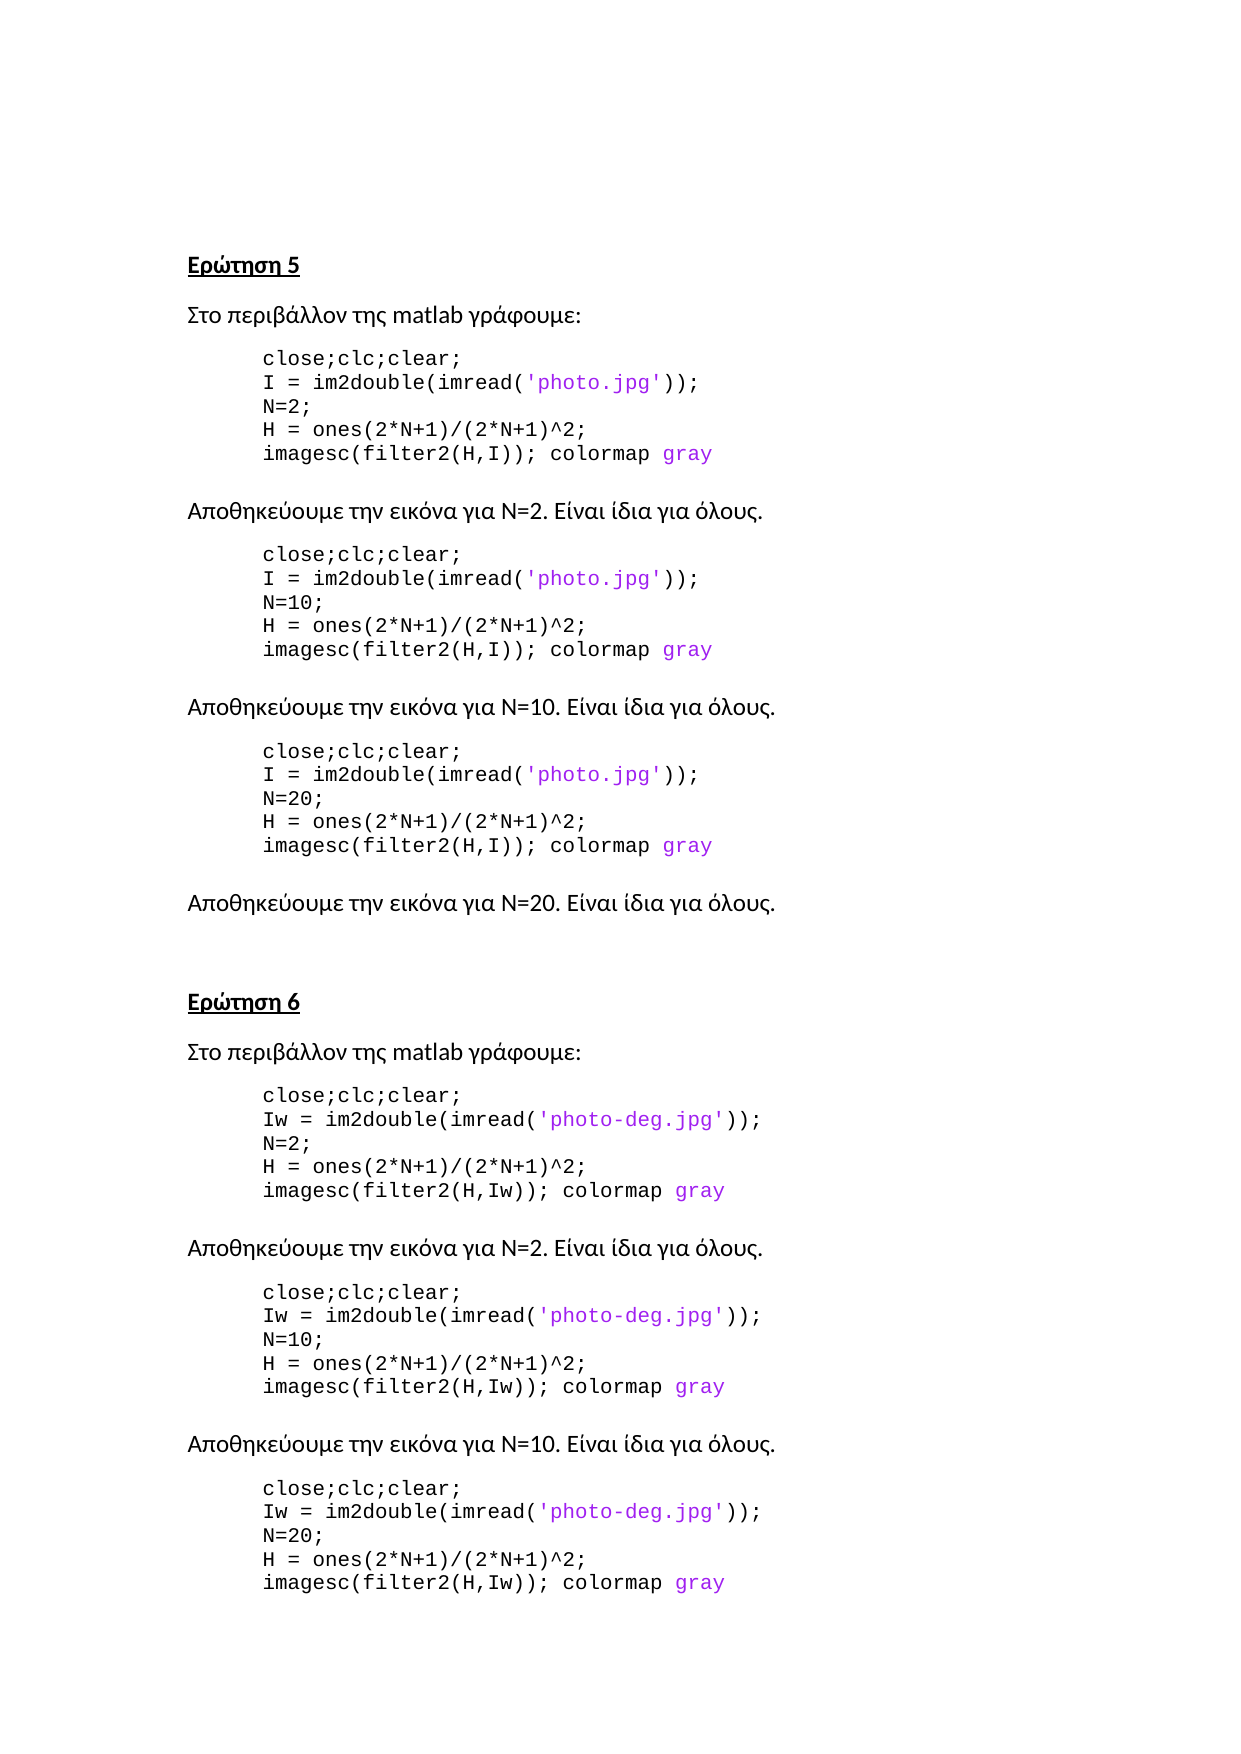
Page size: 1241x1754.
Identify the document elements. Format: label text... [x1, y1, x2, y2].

text close;clc;clear; [262, 1282, 1053, 1305]
text Αποθηκεύουμε την εικόνα για Ν=2. Είναι ίδια για όλους. [187, 495, 1053, 525]
text N=20; [262, 1525, 1053, 1549]
text H = ones(2*N+1)/(2*N+1)^2; [262, 812, 1053, 835]
text Ερώτηση 6 [187, 986, 1053, 1017]
text imagesc(filter2(H,Iw)); colormap gray [262, 1376, 1053, 1400]
text H = ones(2*N+1)/(2*N+1)^2; [262, 1549, 1053, 1572]
text imagesc(filter2(H,I)); colormap gray [262, 639, 1053, 663]
text close;clc;clear; [262, 741, 1053, 764]
text H = ones(2*N+1)/(2*N+1)^2; [262, 419, 1053, 443]
text imagesc(filter2(H,Iw)); colormap gray [262, 1572, 1053, 1596]
text N=10; [262, 1329, 1053, 1353]
text Iw = im2double(imread('photo-deg.jpg')); [262, 1501, 1053, 1525]
text Ερώτηση 5 [187, 249, 1053, 280]
text I = im2double(imread('photo.jpg')); [262, 764, 1053, 788]
text Αποθηκεύουμε την εικόνα για Ν=10. Είναι ίδια για όλους. [187, 691, 1053, 722]
text Αποθηκεύουμε την εικόνα για Ν=2. Είναι ίδια για όλους. [187, 1232, 1053, 1263]
text close;clc;clear; [262, 348, 1053, 372]
text Αποθηκεύουμε την εικόνα για Ν=10. Είναι ίδια για όλους. [187, 1428, 1053, 1459]
text close;clc;clear; [262, 1086, 1053, 1109]
text I = im2double(imread('photo.jpg')); [262, 372, 1053, 396]
text close;clc;clear; [262, 544, 1053, 568]
text N=2; [262, 396, 1053, 419]
text Στο περιβάλλον της matlab γράφουμε: [187, 299, 1053, 329]
text N=20; [262, 788, 1053, 812]
text imagesc(filter2(H,Iw)); colormap gray [262, 1180, 1053, 1204]
text Αποθηκεύουμε την εικόνα για Ν=20. Είναι ίδια για όλους. [187, 887, 1053, 918]
text imagesc(filter2(H,I)); colormap gray [262, 443, 1053, 467]
text Iw = im2double(imread('photo-deg.jpg')); [262, 1109, 1053, 1133]
text Στο περιβάλλον της matlab γράφουμε: [187, 1036, 1053, 1066]
text N=2; [262, 1133, 1053, 1156]
text Iw = im2double(imread('photo-deg.jpg')); [262, 1305, 1053, 1329]
text I = im2double(imread('photo.jpg')); [262, 568, 1053, 592]
text H = ones(2*N+1)/(2*N+1)^2; [262, 615, 1053, 639]
text N=10; [262, 592, 1053, 615]
text H = ones(2*N+1)/(2*N+1)^2; [262, 1353, 1053, 1376]
text imagesc(filter2(H,I)); colormap gray [262, 835, 1053, 859]
text H = ones(2*N+1)/(2*N+1)^2; [262, 1156, 1053, 1180]
text close;clc;clear; [262, 1478, 1053, 1501]
